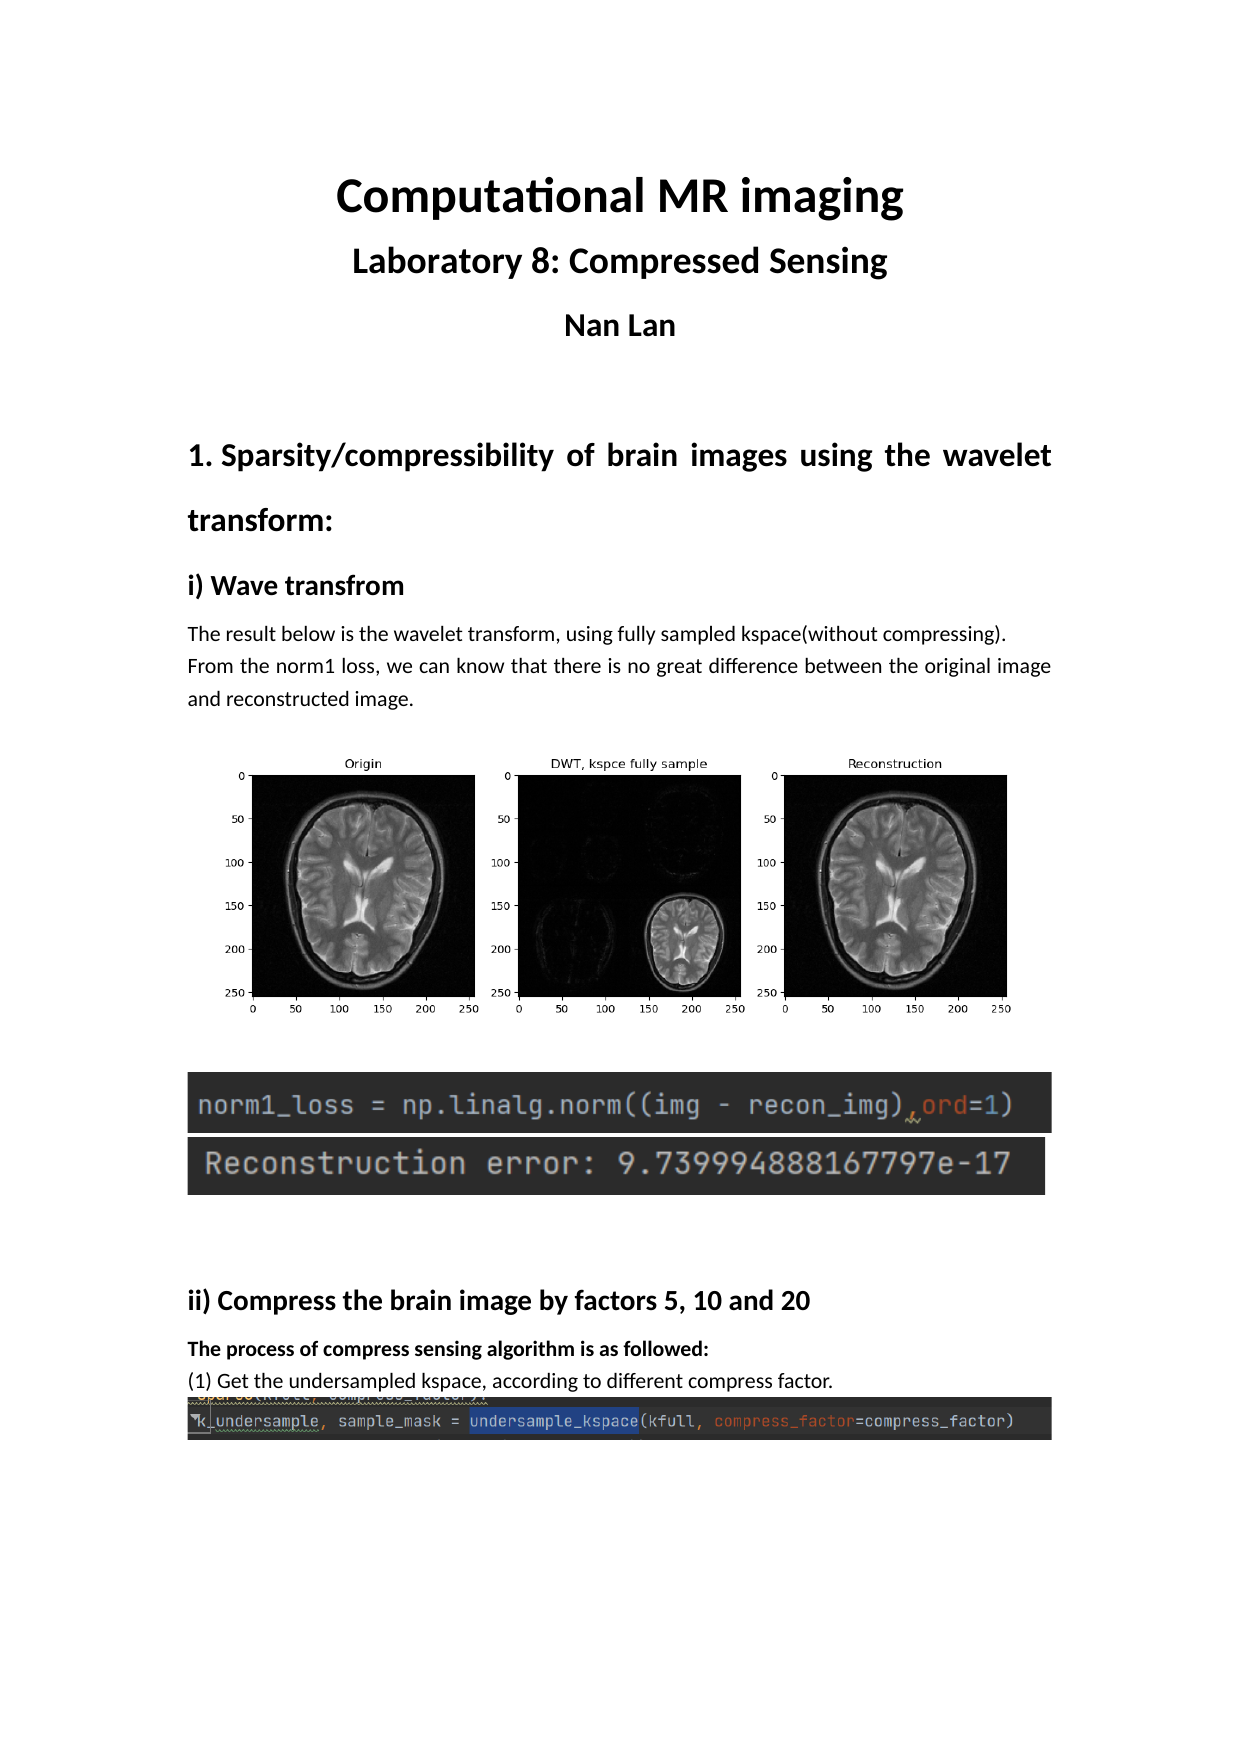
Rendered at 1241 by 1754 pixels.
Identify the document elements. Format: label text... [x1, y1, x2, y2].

list The process of compress sensing algorithm is as followed: [187, 1332, 1053, 1364]
list The result below is the wavelet transform, using fully sampled kspace(without compressing). [187, 617, 1053, 649]
picture [187, 1397, 1052, 1440]
list Compress the brain image by factors 5, 10 and 20 [187, 1267, 1053, 1332]
picture [187, 1072, 1052, 1133]
picture [187, 1137, 1046, 1195]
list From the norm1 loss, we can know that there is no great difference between the original image and reconstructed image. [187, 649, 1053, 714]
list Wave transfrom [187, 552, 1053, 617]
text Nan Lan [187, 292, 1053, 357]
text Computational MR imaging [187, 162, 1053, 227]
text Laboratory 8: Compressed Sensing [187, 227, 1053, 292]
list Get the undersampled kspace, according to different compress factor. [187, 1364, 1053, 1397]
picture [187, 714, 1053, 1057]
list Sparsity/compressibility of brain images using the wavelet transform: [187, 422, 1053, 552]
